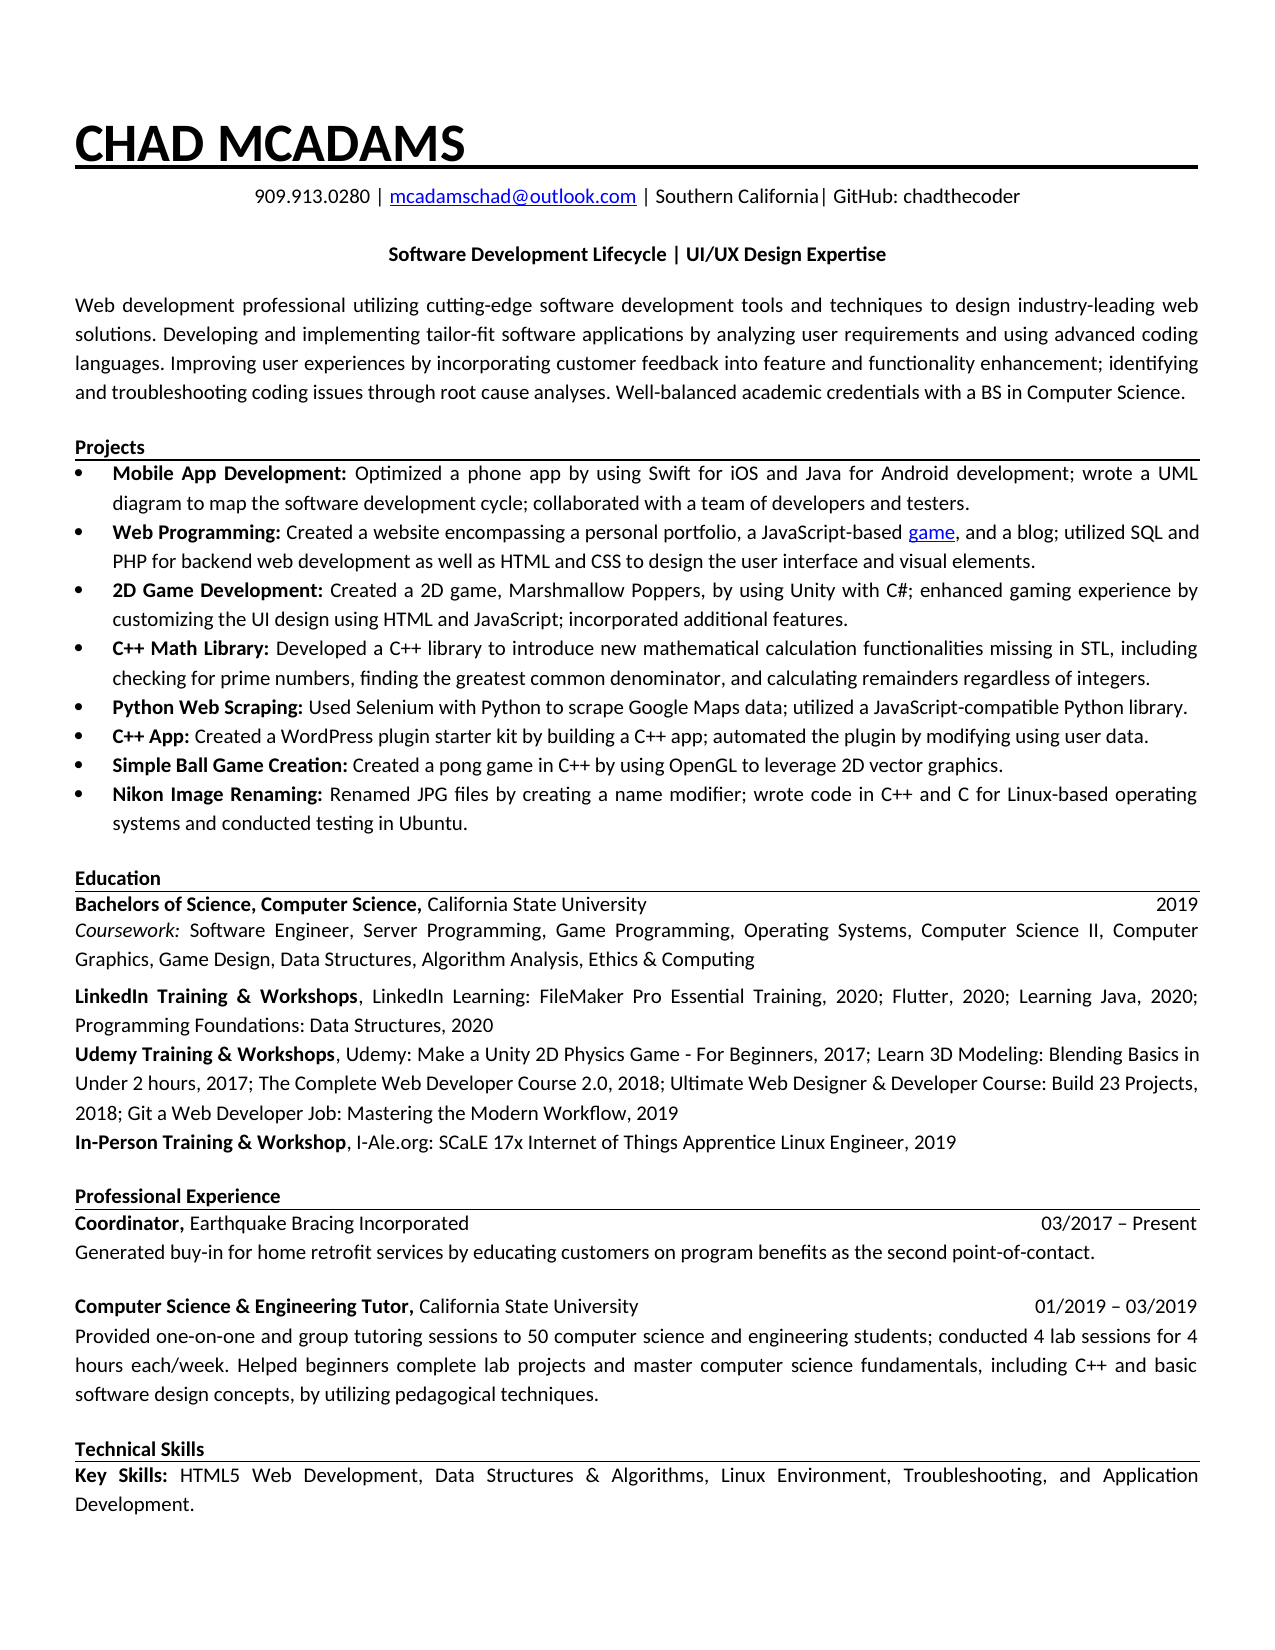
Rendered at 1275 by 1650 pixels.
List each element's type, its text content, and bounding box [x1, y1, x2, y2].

text Software Development Lifecycle | UI/UX Design Expertise [75, 241, 1200, 267]
text Technical Skills [75, 1436, 1200, 1461]
text Education [75, 865, 1200, 891]
text LinkedIn Training & Workshops, LinkedIn Learning: FileMaker Pro Essential Training, 2020; Flutter, 2020; Learning Java, 2020; Programming Foundations: Data Structures, 2020 [75, 983, 1200, 1038]
text In-Person Training & Workshop, I-Ale.org: SCaLE 17x Internet of Things Apprentice Linux Engineer, 2019 [75, 1129, 1200, 1154]
text Bachelors of Science, Computer Science, California State University 2019 [75, 892, 1200, 917]
text Udemy Training & Workshops, Udemy: Make a Unity 2D Physics Game - For Beginners, 2017; Learn 3D Modeling: Blending Basics in Under 2 hours, 2017; The Complete Web Developer Course 2.0, 2018; Ultimate Web Designer & Developer Course: Build 23 Projects, 2018; Git a Web Developer Job: Mastering the Modern Workflow, 2019 [75, 1041, 1200, 1125]
list Nikon Image Renaming: Renamed JPG files by creating a name modifier; wrote code in C++ and C for Linux-based operating systems and conducted testing in Ubuntu. [75, 781, 1200, 836]
text Generated buy-in for home retrofit services by educating customers on program benefits as the second point-of-contact. [75, 1239, 1200, 1264]
text Web development professional utilizing cutting-edge software development tools and techniques to design industry-leading web solutions. Developing and implementing tailor-fit software applications by analyzing user requirements and using advanced coding languages. Improving user experiences by incorporating customer feedback into feature and functionality enhancement; identifying and troubleshooting coding issues through root cause analyses. Well-balanced academic credentials with a BS in Computer Science. [75, 292, 1200, 405]
text CHAD MCADAMS [75, 109, 1200, 175]
text Professional Experience [75, 1183, 1200, 1209]
text Coordinator, Earthquake Bracing Incorporated 03/2017 – Present [75, 1210, 1200, 1235]
text Provided one-on-one and group tutoring sessions to 50 computer science and engineering students; conducted 4 lab sessions for 4 hours each/week. Helped beginners complete lab projects and master computer science fundamentals, including C++ and basic software design concepts, by utilizing pedagogical techniques. [75, 1323, 1200, 1407]
text Projects [75, 434, 1200, 459]
list 2D Game Development: Created a 2D game, Marshmallow Poppers, by using Unity with C#; enhanced gaming experience by customizing the UI design using HTML and JavaScript; incorporated additional features. [75, 577, 1200, 632]
text Coursework: Software Engineer, Server Programming, Game Programming, Operating Systems, Computer Science II, Computer Graphics, Game Design, Data Structures, Algorithm Analysis, Ethics & Computing [75, 917, 1200, 972]
text Key Skills: HTML5 Web Development, Data Structures & Algorithms, Linux Environment, Troubleshooting, and Application Development. [75, 1462, 1200, 1517]
list Python Web Scraping: Used Selenium with Python to scrape Google Maps data; utilized a JavaScript-compatible Python library. [75, 694, 1200, 719]
list Web Programming: Created a website encompassing a personal portfolio, a JavaScript-based game, and a blog; utilized SQL and PHP for backend web development as well as HTML and CSS to design the user interface and visual elements. [75, 519, 1200, 573]
list C++ App: Created a WordPress plugin starter kit by building a C++ app; automated the plugin by modifying using user data. [75, 723, 1200, 748]
text Computer Science & Engineering Tutor, California State University 01/2019 – 03/2019 [75, 1294, 1200, 1319]
text 909.913.0280 | mcadamschad@outlook.com | Southern California| GitHub: chadthecoder [75, 183, 1200, 208]
list Mobile App Development: Optimized a phone app by using Swift for iOS and Java for Android development; wrote a UML diagram to map the software development cycle; collaborated with a team of developers and testers. [75, 461, 1200, 515]
list C++ Math Library: Developed a C++ library to introduce new mathematical calculation functionalities missing in STL, including checking for prime numbers, finding the greatest common denominator, and calculating remainders regardless of integers. [75, 636, 1200, 690]
list Simple Ball Game Creation: Created a pong game in C++ by using OpenGL to leverage 2D vector graphics. [75, 752, 1200, 778]
